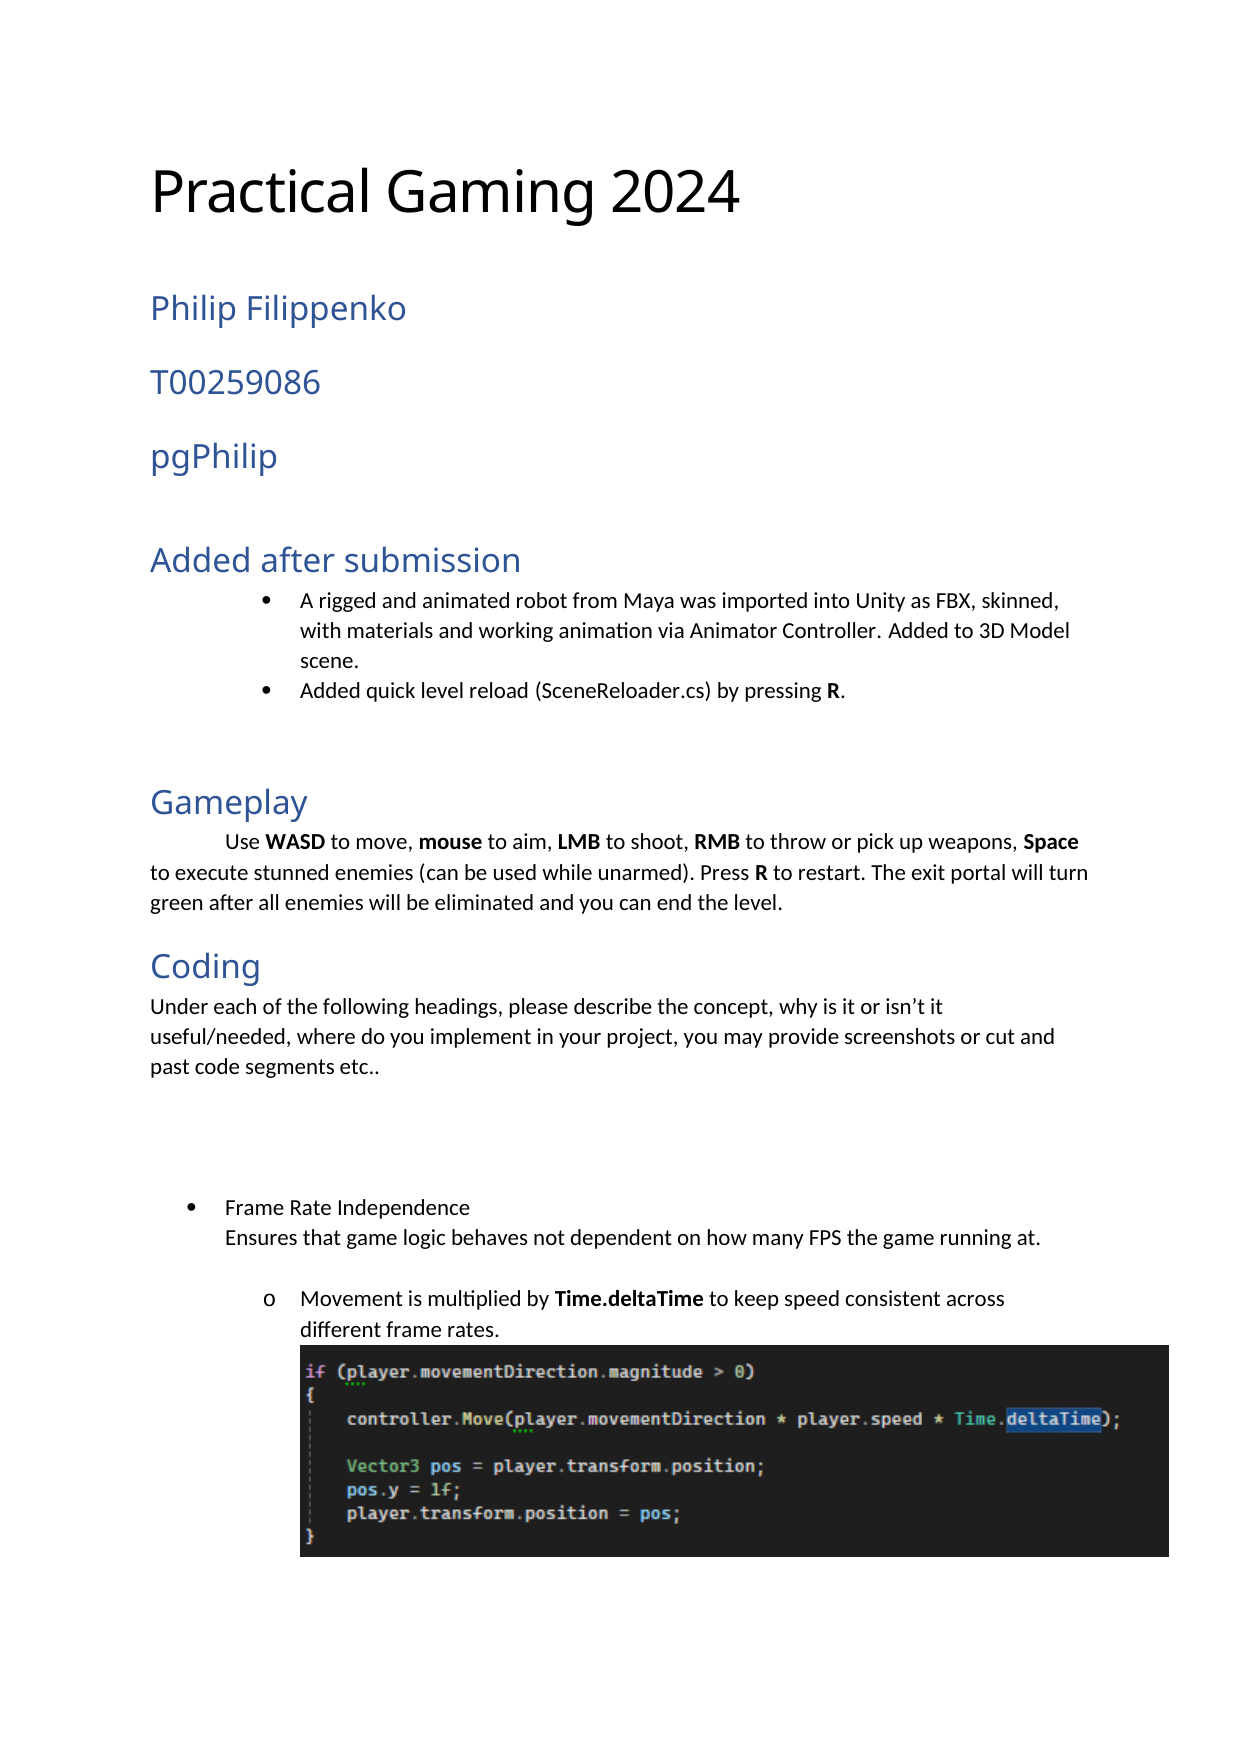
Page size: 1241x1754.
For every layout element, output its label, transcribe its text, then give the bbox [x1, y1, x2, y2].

list Ensures that game logic behaves not dependent on how many FPS the game running at. [225, 1223, 1090, 1251]
title Practical Gaming 2024 [150, 150, 1090, 229]
subtitle T00259086 [150, 359, 1090, 404]
subtitle Philip Filippenko [150, 285, 1090, 330]
subtitle Coding [150, 943, 1090, 988]
list A rigged and animated robot from Maya was imported into Unity as FBX, skinned, with materials and working animation via Animator Controller. Added to 3D Model scene. [262, 586, 1090, 674]
picture [300, 1345, 1169, 1557]
list Frame Rate Independence [187, 1193, 1090, 1221]
subtitle Gameplay [150, 778, 1090, 824]
list Added quick level reload (SceneReloader.cs) by pressing R. [262, 676, 1090, 704]
text Use WASD to move, mouse to aim, LMB to shoot, RMB to throw or pick up weapons, Space to execute stunned enemies (can be used while unarmed). Press R to restart. The exit portal will turn green after all enemies will be eliminated and you can end the level. [150, 827, 1090, 916]
subtitle pgPhilip [150, 433, 1090, 478]
subtitle Added after submission [150, 537, 1090, 582]
text Under each of the following headings, please describe the concept, why is it or isn’t it useful/needed, where do you implement in your project, you may provide screenshots or cut and past code segments etc.. [150, 992, 1090, 1080]
